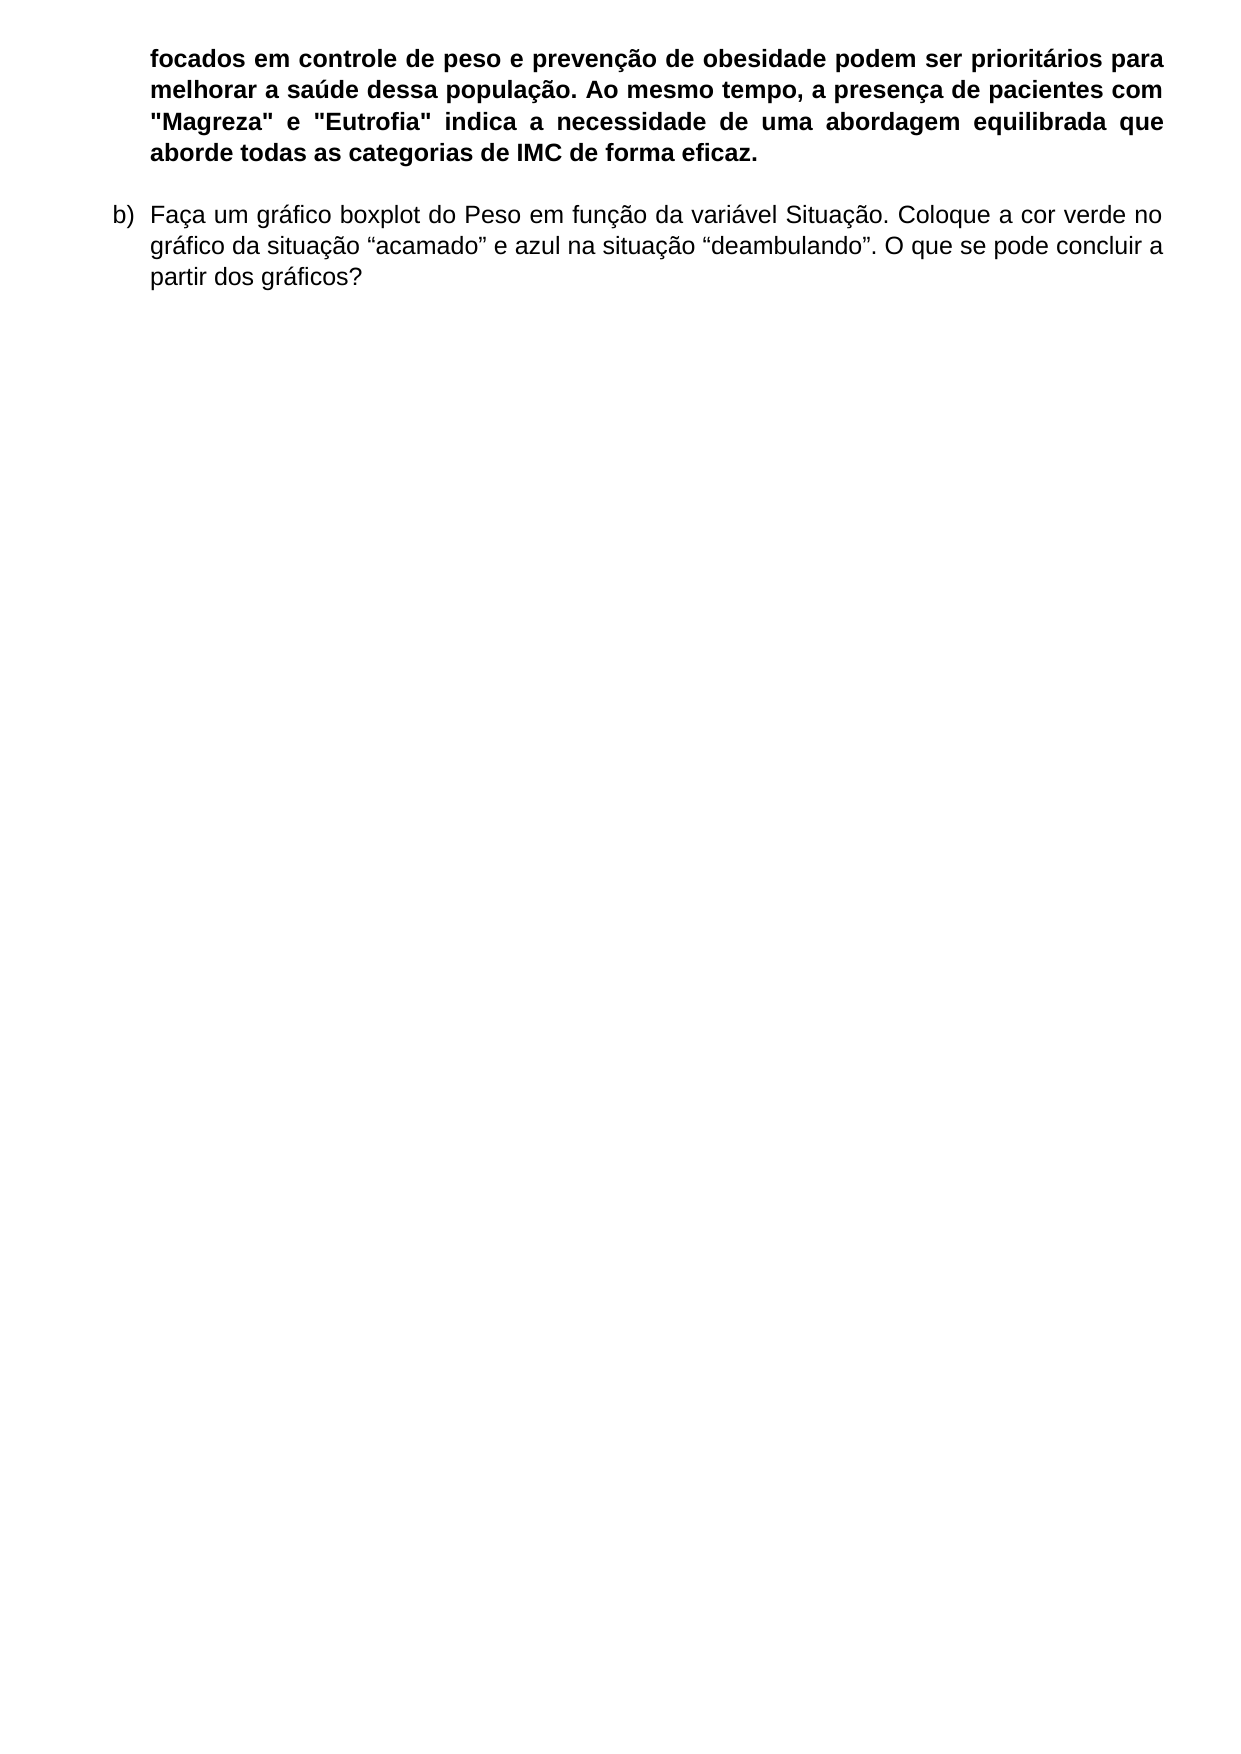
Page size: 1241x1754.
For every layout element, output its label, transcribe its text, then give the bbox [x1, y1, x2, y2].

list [150, 44, 1165, 166]
list Faça um gráfico boxplot do Peso em função da variável Situação. Coloque a cor verde no gráfico da situação “acamado” e azul na situação “deambulando”. O que se pode concluir a partir dos gráficos? [112, 199, 1165, 290]
